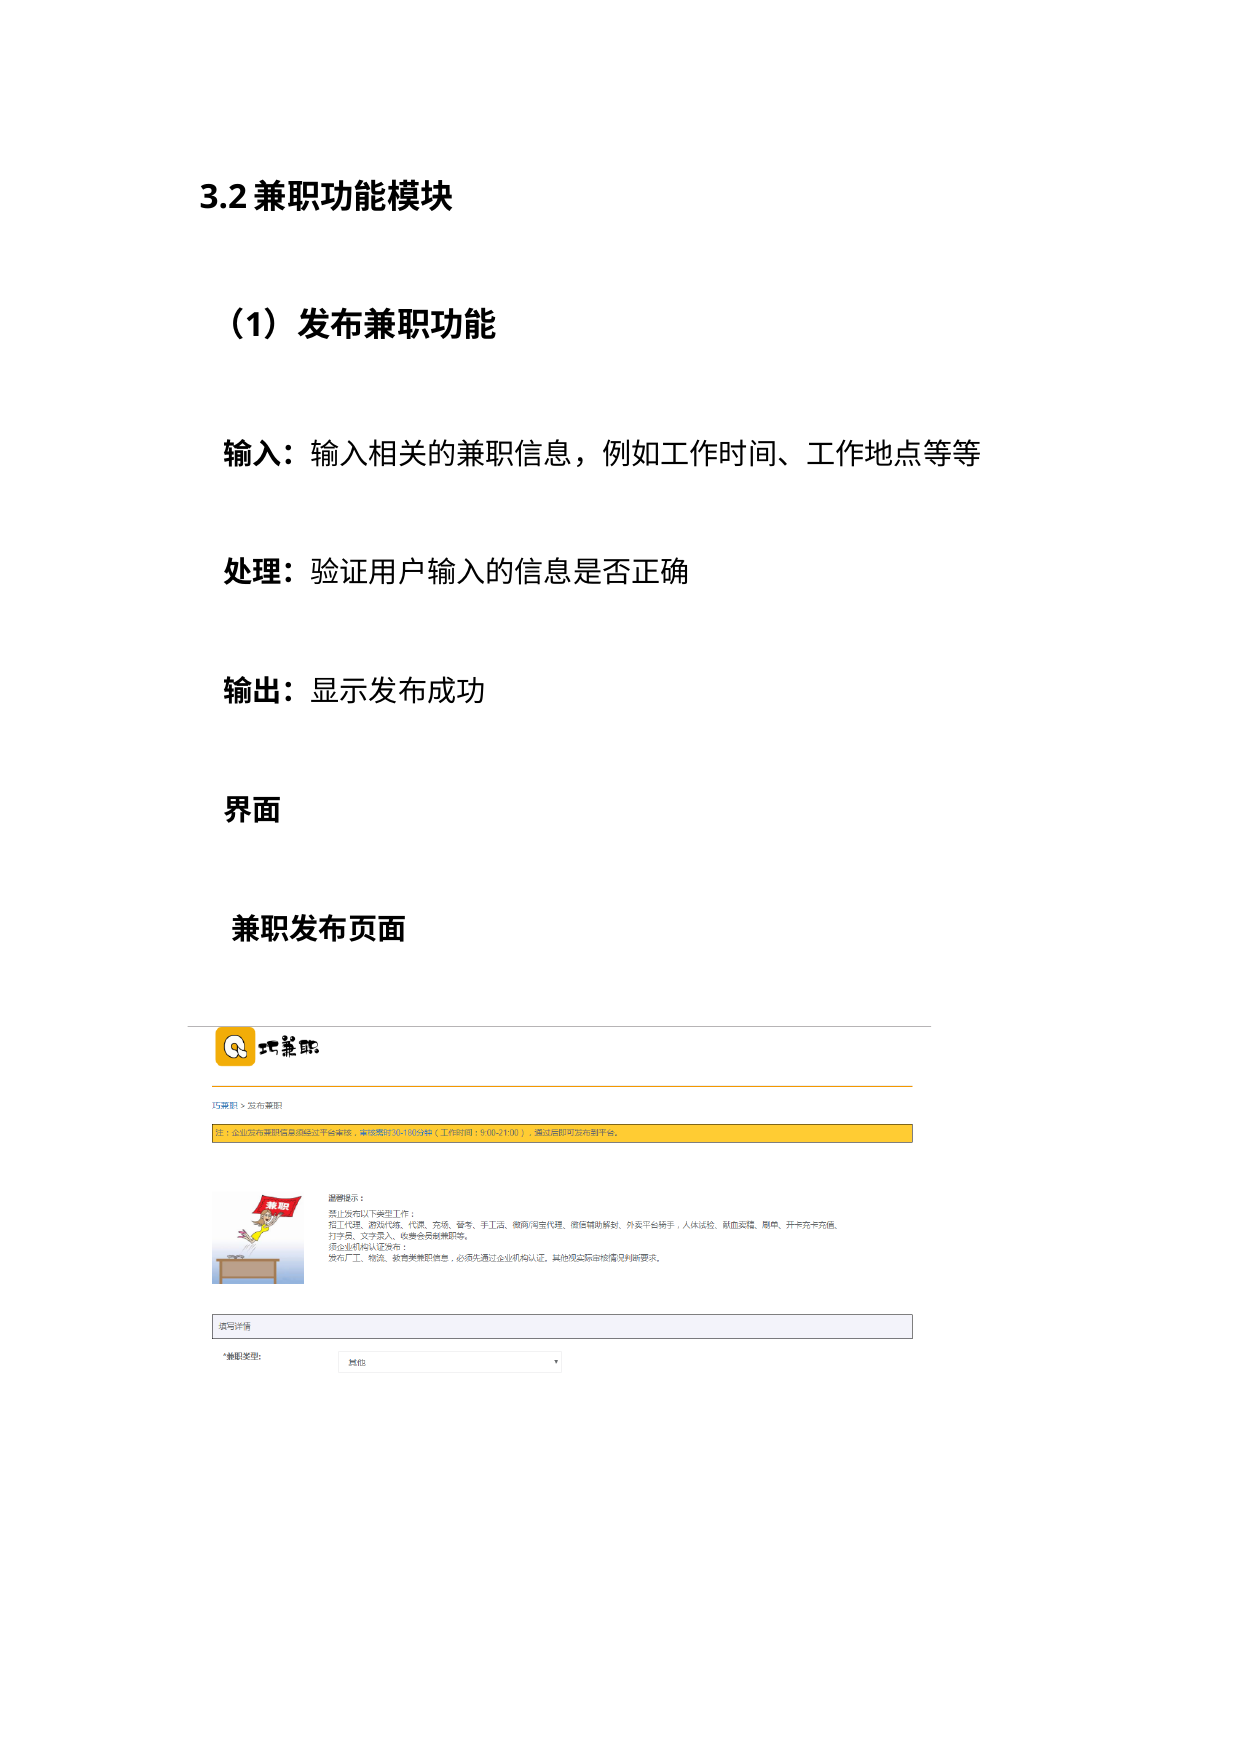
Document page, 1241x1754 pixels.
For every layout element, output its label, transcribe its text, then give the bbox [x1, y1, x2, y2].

picture [187, 1024, 932, 1388]
subtitle 输入：输入相关的兼职信息，例如工作时间、工作地点等等 [211, 419, 1053, 484]
subtitle 3.2兼职功能模块 [199, 162, 1053, 227]
subtitle 界面 [211, 775, 1053, 840]
subtitle 输出：显示发布成功 [211, 657, 1053, 722]
text 兼职发布页面 [187, 894, 1053, 959]
subtitle 处理：验证用户输入的信息是否正确 [211, 538, 1053, 603]
subtitle （1）发布兼职功能 [211, 289, 1053, 354]
